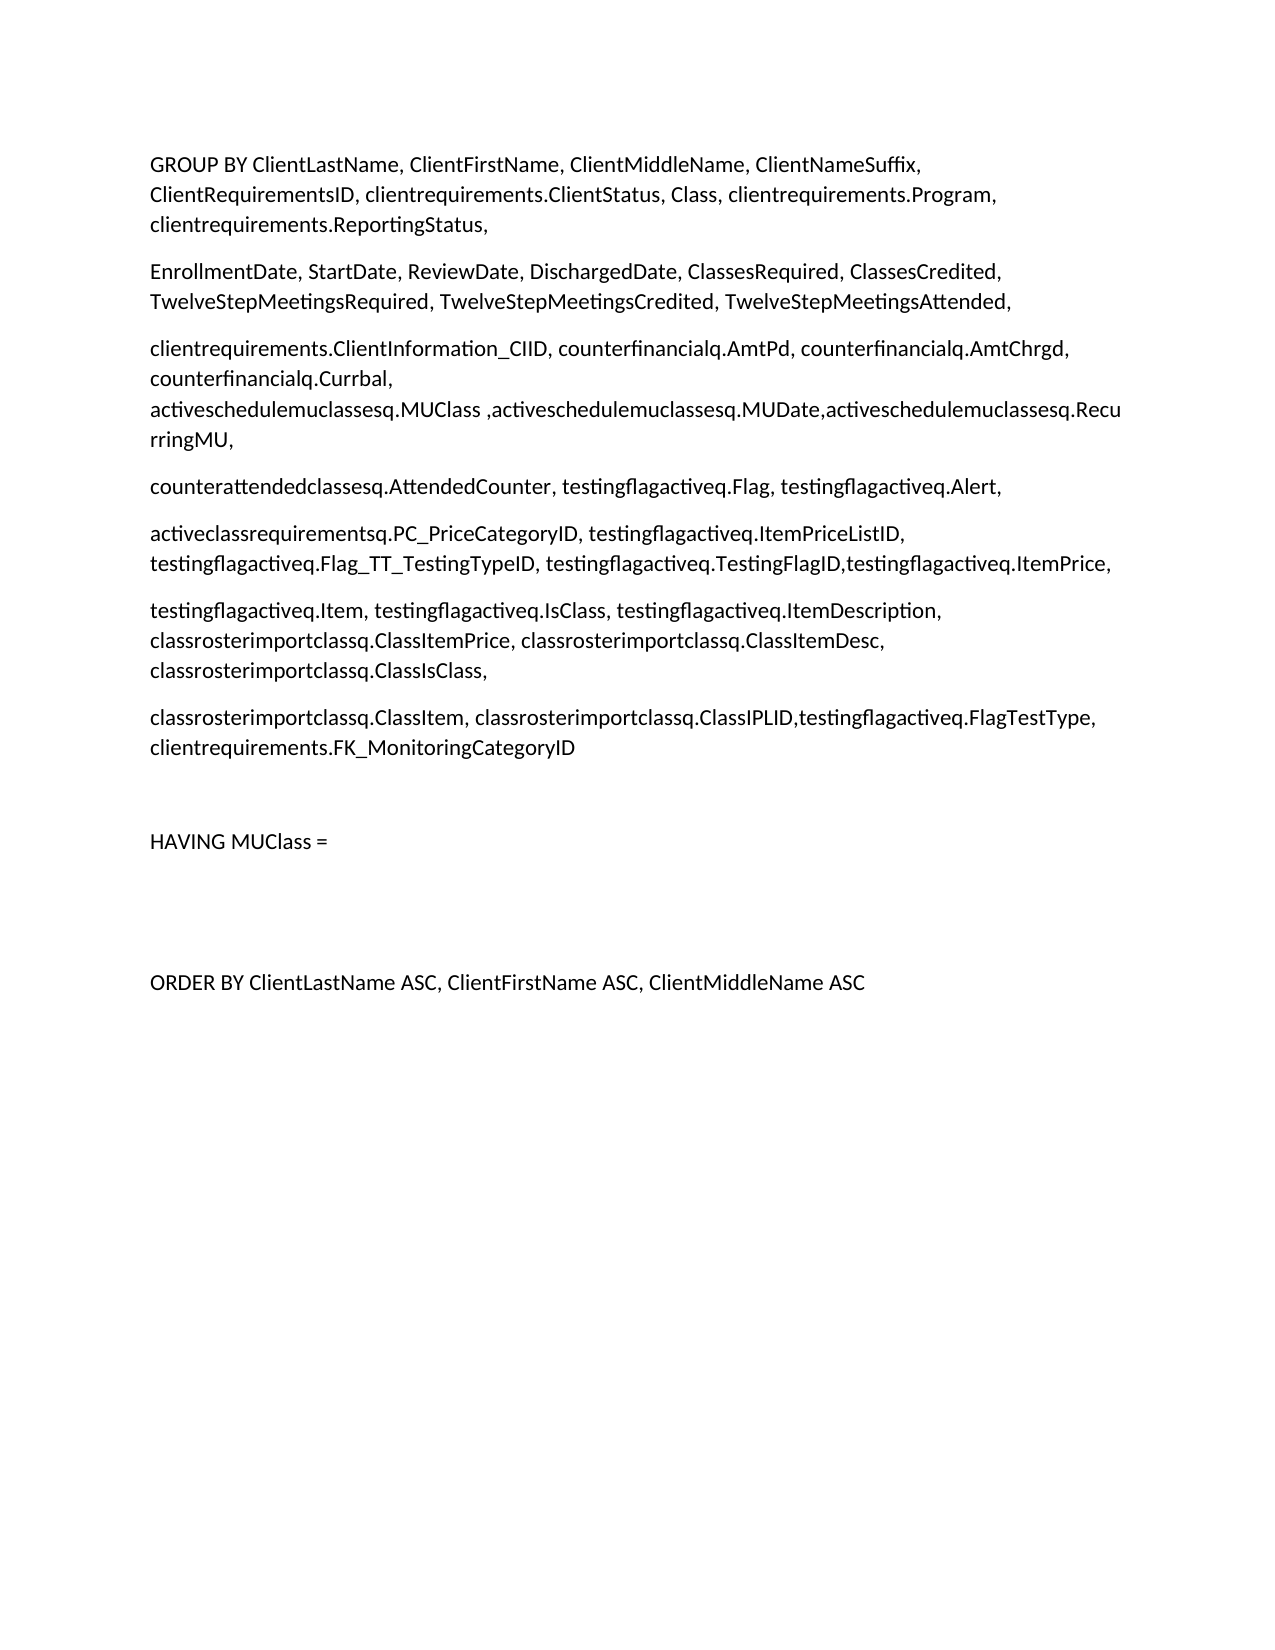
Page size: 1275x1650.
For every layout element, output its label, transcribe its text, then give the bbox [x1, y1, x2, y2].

text counterattendedclassesq.AttendedCounter, testingflagactiveq.Flag, testingflagactiveq.Alert, [150, 472, 1125, 500]
text classrosterimportclassq.ClassItem, classrosterimportclassq.ClassIPLID,testingflagactiveq.FlagTestType, clientrequirements.FK_MonitoringCategoryID [150, 703, 1125, 761]
text ORDER BY ClientLastName ASC, ClientFirstName ASC, ClientMiddleName ASC [150, 968, 1125, 996]
text EnrollmentDate, StartDate, ReviewDate, DischargedDate, ClassesRequired, ClassesCredited, TwelveStepMeetingsRequired, TwelveStepMeetingsCredited, TwelveStepMeetingsAttended, [150, 257, 1125, 316]
text GROUP BY ClientLastName, ClientFirstName, ClientMiddleName, ClientNameSuffix, ClientRequirementsID, clientrequirements.ClientStatus, Class, clientrequirements.Program, clientrequirements.ReportingStatus, [150, 150, 1125, 238]
text activeclassrequirementsq.PC_PriceCategoryID, testingflagactiveq.ItemPriceListID, testingflagactiveq.Flag_TT_TestingTypeID, testingflagactiveq.TestingFlagID,testingflagactiveq.ItemPrice, [150, 519, 1125, 577]
text clientrequirements.ClientInformation_CIID, counterfinancialq.AmtPd, counterfinancialq.AmtChrgd, counterfinancialq.Currbal, activeschedulemuclassesq.MUClass ,activeschedulemuclassesq.MUDate,activeschedulemuclassesq.RecurringMU, [150, 334, 1125, 453]
text testingflagactiveq.Item, testingflagactiveq.IsClass, testingflagactiveq.ItemDescription, classrosterimportclassq.ClassItemPrice, classrosterimportclassq.ClassItemDesc, classrosterimportclassq.ClassIsClass, [150, 596, 1125, 684]
text HAVING MUClass = [150, 827, 1125, 855]
